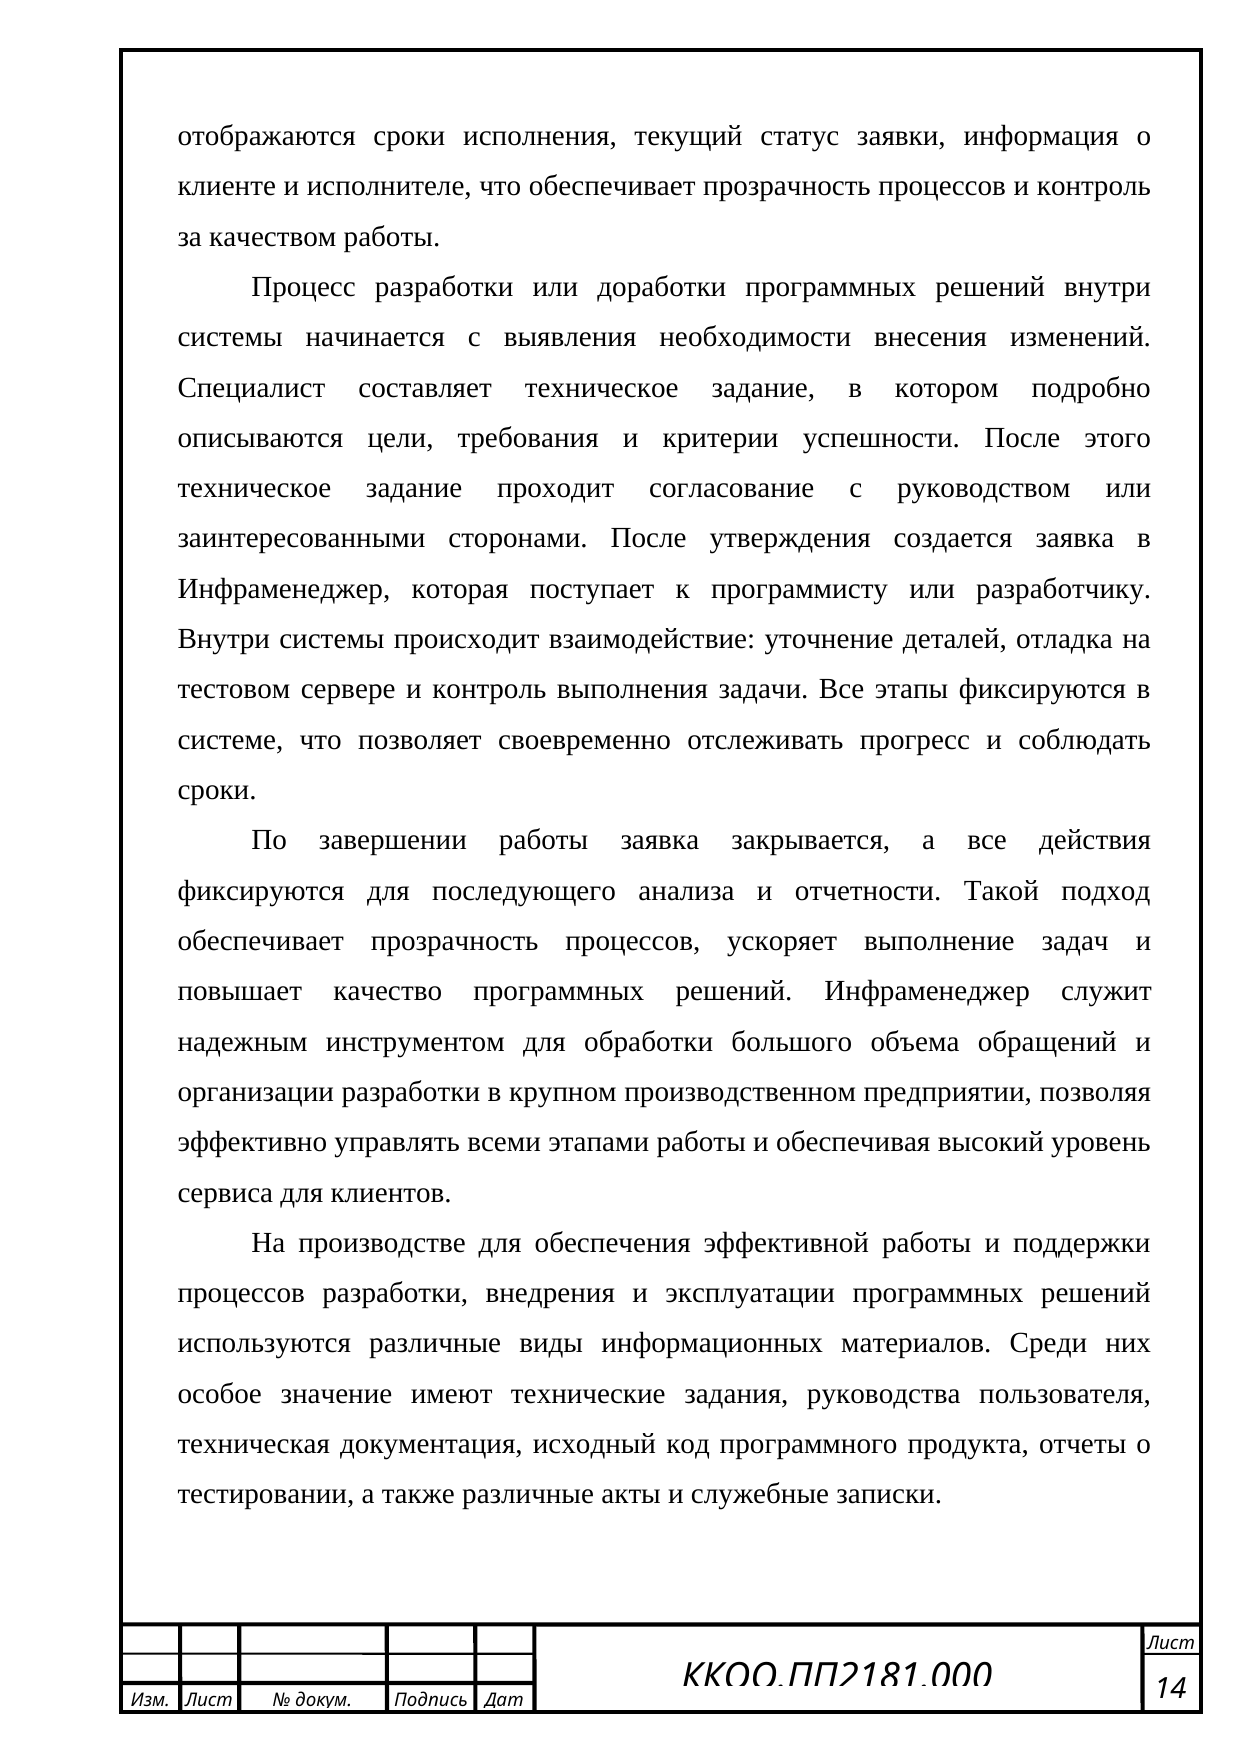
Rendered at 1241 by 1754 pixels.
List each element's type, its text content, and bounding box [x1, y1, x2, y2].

text На производстве для обеспечения эффективной работы и поддержки процессов разработки, внедрения и эксплуатации программных решений используются различные виды информационных материалов. Среди них особое значение имеют технические задания, руководства пользователя, техническая документация, исходный код программного продукта, отчеты о тестировании, а также различные акты и служебные записки. [177, 1225, 1152, 1510]
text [177, 118, 1152, 252]
text Процесс разработки или доработки программных решений внутри системы начинается с выявления необходимости внесения изменений. Специалист составляет техническое задание, в котором подробно описываются цели, требования и критерии успешности. После этого техническое задание проходит согласование с руководством или заинтересованными сторонами. После утверждения создается заявка в Инфраменеджер, которая поступает к программисту или разработчику. Внутри системы происходит взаимодействие: уточнение деталей, отладка на тестовом сервере и контроль выполнения задачи. Все этапы фиксируются в системе, что позволяет своевременно отслеживать прогресс и соблюдать сроки. [177, 269, 1152, 806]
text По завершении работы заявка закрывается, а все действия фиксируются для последующего анализа и отчетности. Такой подход обеспечивает прозрачность процессов, ускоряет выполнение задач и повышает качество программных решений. Инфраменеджер служит надежным инструментом для обработки большого объема обращений и организации разработки в крупном производственном предприятии, позволяя эффективно управлять всеми этапами работы и обеспечивая высокий уровень сервиса для клиентов. [177, 822, 1152, 1208]
